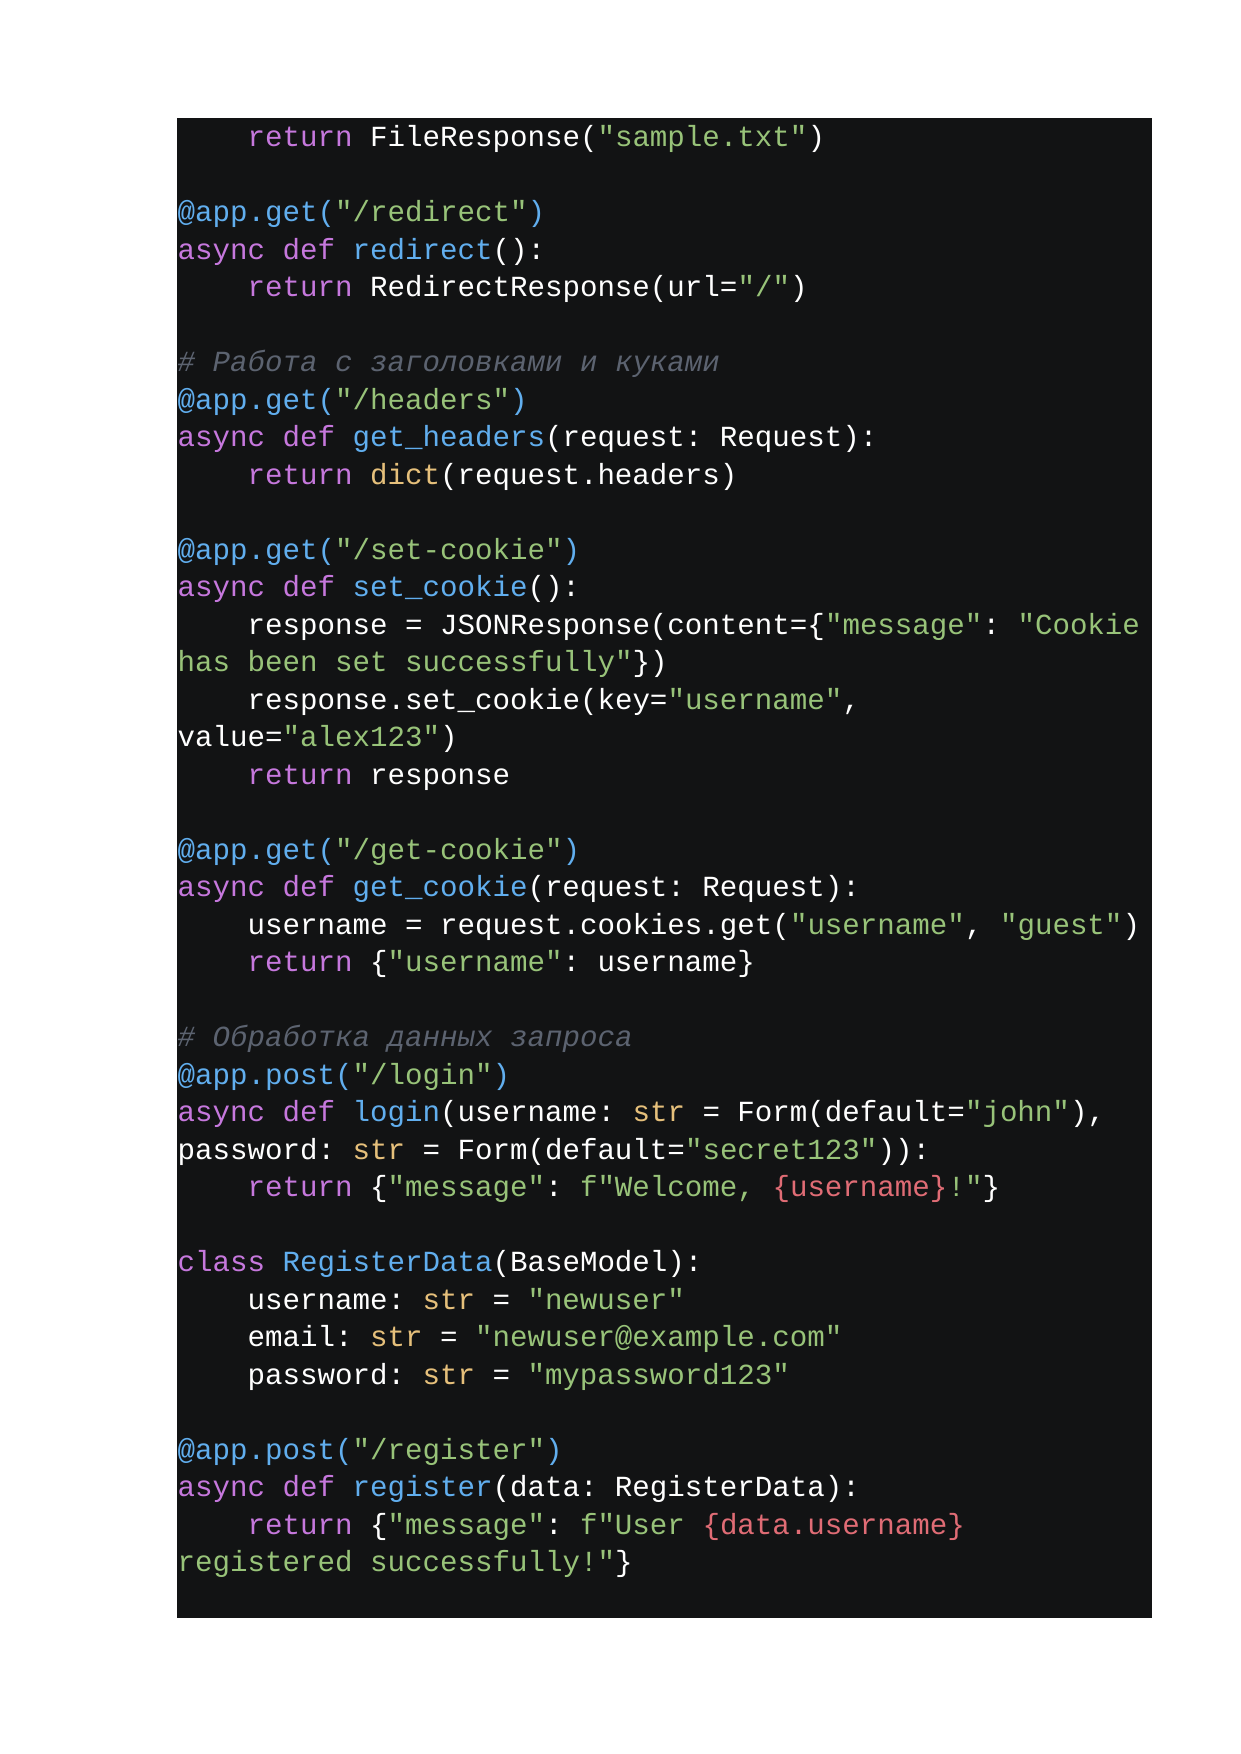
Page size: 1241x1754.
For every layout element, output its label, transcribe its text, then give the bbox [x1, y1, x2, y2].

text response = JSONResponse(content={"message": "Cookie has been set successfully"}) [177, 606, 1152, 681]
text @app.get("/redirect") [177, 193, 1152, 231]
text async def redirect(): [177, 231, 1152, 268]
text class RegisterData(BaseModel): [177, 1243, 1152, 1281]
text # Обработка данных запроса [177, 1018, 1152, 1056]
text return FileResponse("sample.txt") [177, 118, 1152, 156]
text @app.get("/get-cookie") [177, 831, 1152, 868]
text return RedirectResponse(url="/") [177, 268, 1152, 306]
text return response [177, 756, 1152, 793]
text # Работа с заголовками и куками [177, 343, 1152, 381]
text username = request.cookies.get("username", "guest") [177, 906, 1152, 943]
text async def login(username: str = Form(default="john"), password: str = Form(default="secret123")): [177, 1093, 1152, 1168]
text @app.post("/login") [177, 1056, 1152, 1093]
text @app.get("/set-cookie") [177, 531, 1152, 568]
text async def get_headers(request: Request): [177, 418, 1152, 456]
text email: str = "newuser@example.com" [177, 1318, 1152, 1356]
text return {"message": f"Welcome, {username}!"} [177, 1168, 1152, 1206]
text return dict(request.headers) [177, 456, 1152, 493]
text async def set_cookie(): [177, 568, 1152, 606]
text @app.get("/headers") [177, 381, 1152, 418]
text return {"username": username} [177, 943, 1152, 981]
text response.set_cookie(key="username", value="alex123") [177, 681, 1152, 756]
text async def register(data: RegisterData): [177, 1468, 1152, 1506]
text password: str = "mypassword123" [177, 1356, 1152, 1393]
text username: str = "newuser" [177, 1281, 1152, 1318]
text return {"message": f"User {data.username} registered successfully!"} [177, 1506, 1152, 1581]
text @app.post("/register") [177, 1431, 1152, 1468]
text async def get_cookie(request: Request): [177, 868, 1152, 906]
